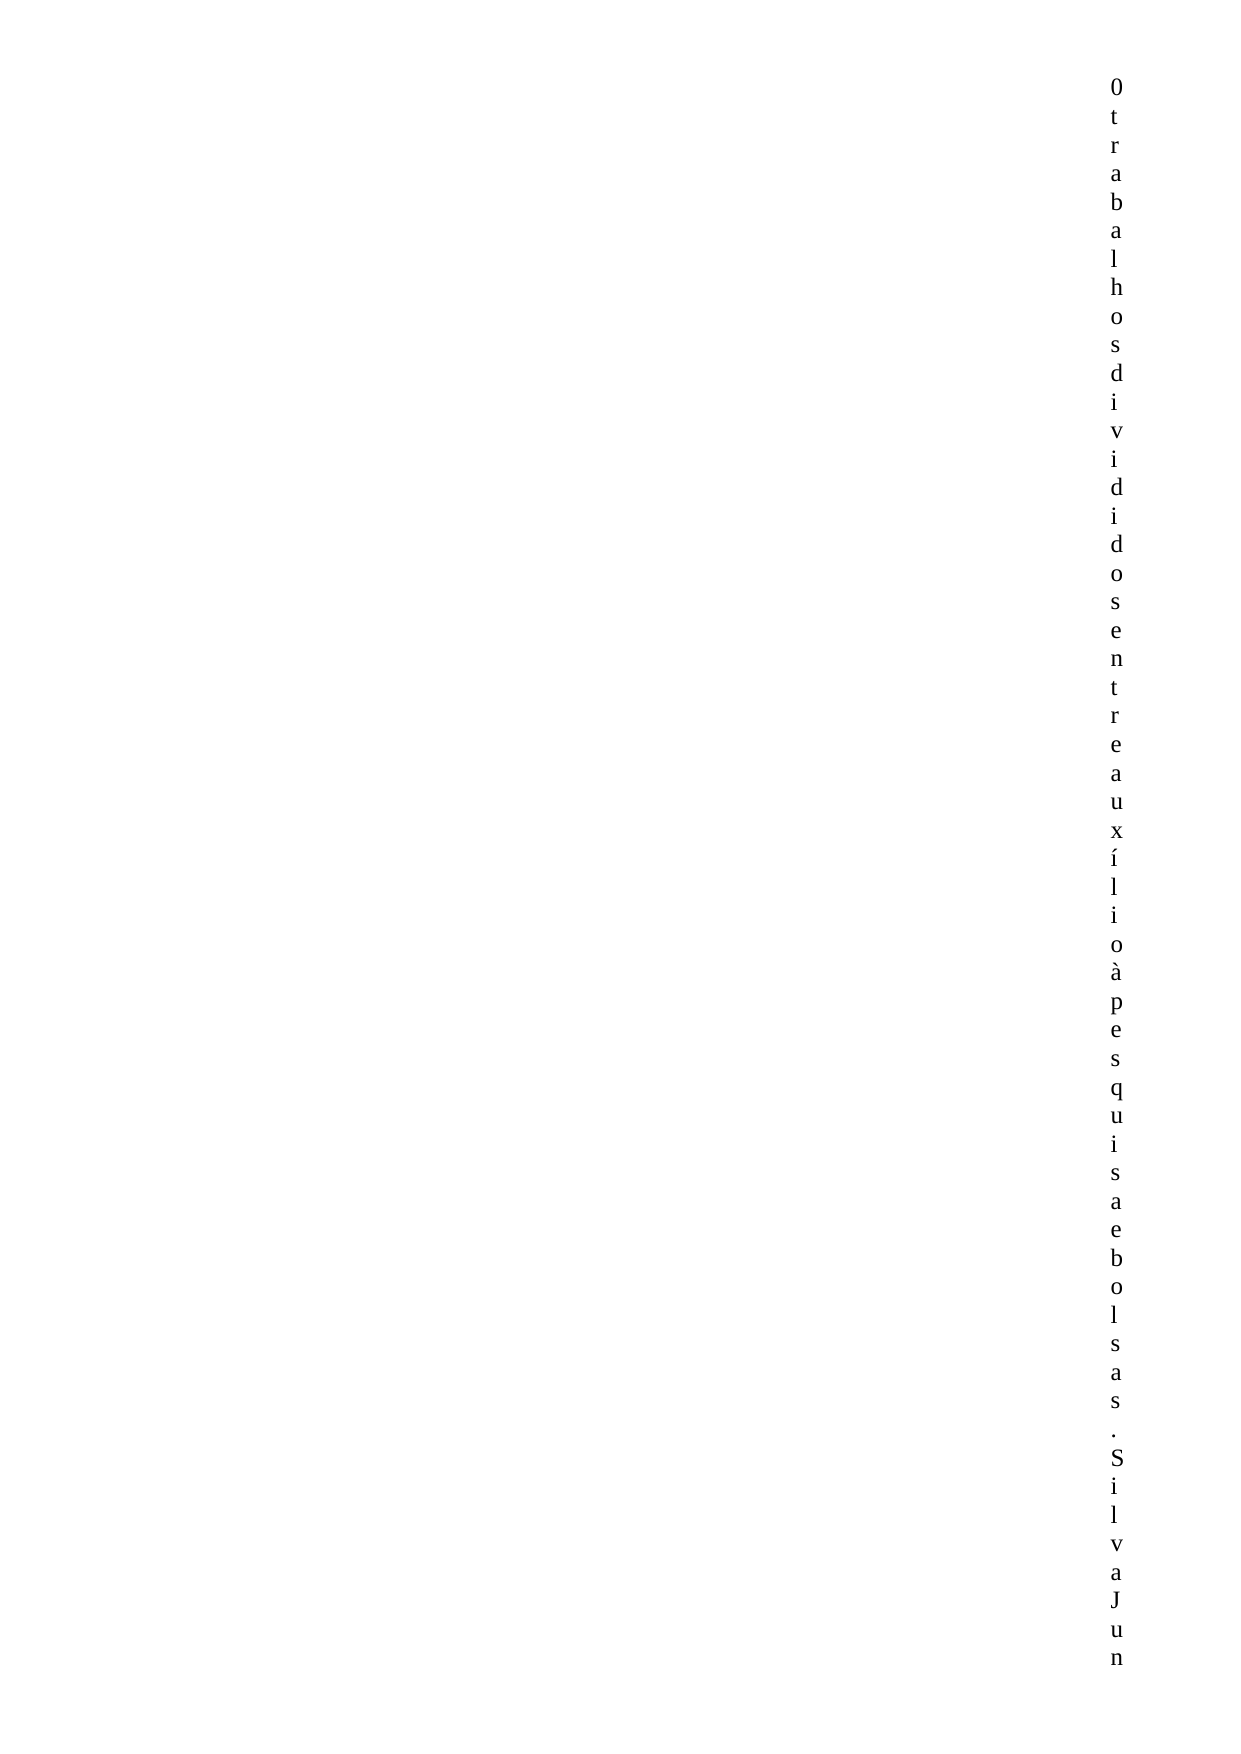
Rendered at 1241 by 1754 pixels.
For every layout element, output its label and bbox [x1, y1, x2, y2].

text [1110, 73, 1123, 1671]
